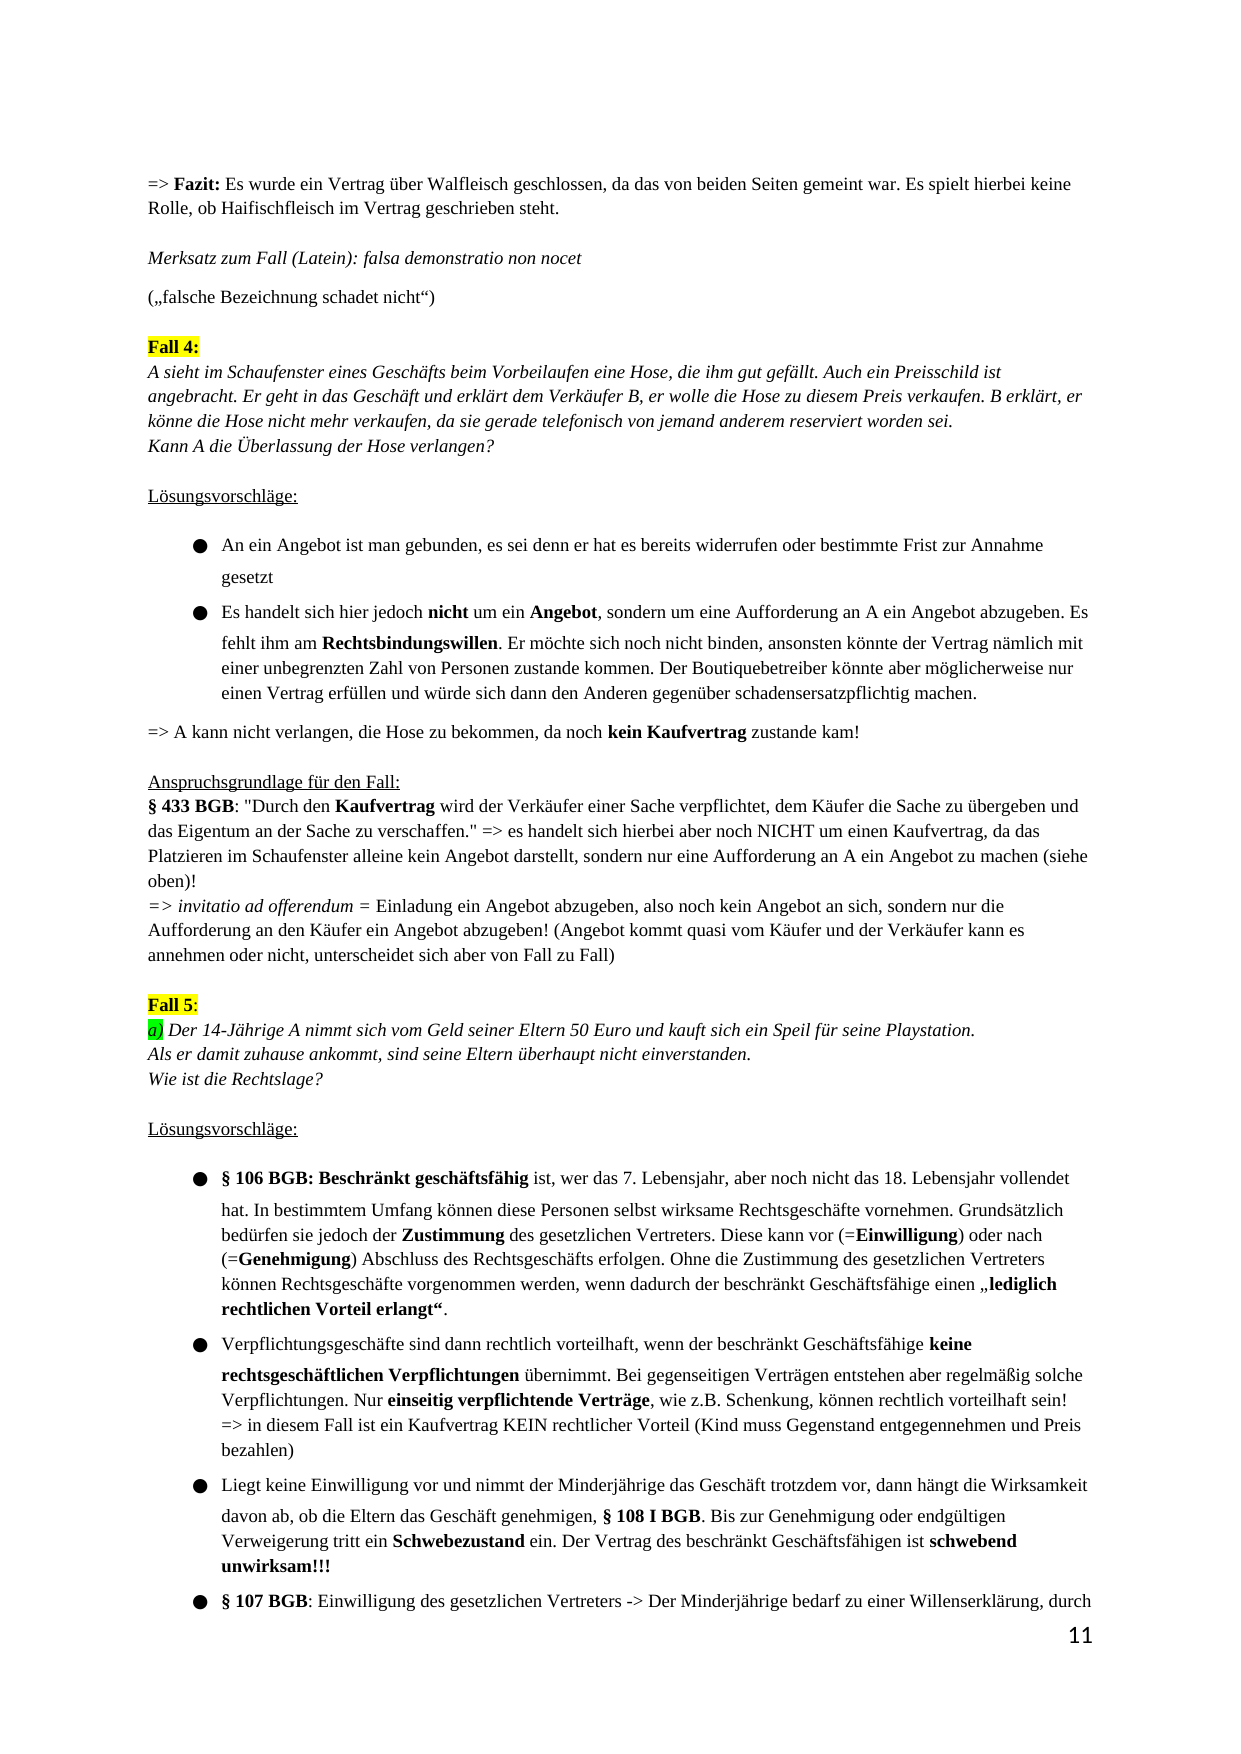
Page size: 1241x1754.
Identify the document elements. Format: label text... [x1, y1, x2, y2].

text („falsche Bezeichnung schadet nicht“) Fall 4: A sieht im Schaufenster eines Geschäfts beim Vorbeilaufen eine Hose, die ihm gut gefällt. Auch ein Preisschild ist angebracht. Er geht in das Geschäft und erklärt dem Verkäufer B, er wolle die Hose zu diesem Preis verkaufen. B erklärt, er könne die Hose nicht mehr verkaufen, da sie gerade telefonisch von jemand anderem reserviert worden sei. Kann A die Überlassung der Hose verlangen? Lösungsvorschläge: [148, 286, 1093, 506]
text => Fazit: Es wurde ein Vertrag über Walfleisch geschlossen, da das von beiden Seiten gemeint war. Es spielt hierbei keine Rolle, ob Haifischfleisch im Vertrag geschrieben steht. Merksatz zum Fall (Latein): falsa demonstratio non nocet [148, 148, 1093, 268]
list Es handelt sich hier jedoch nicht um ein Angebot, sondern um eine Aufforderung an A ein Angebot abzugeben. Es fehlt ihm am Rechtsbindungswillen. Er möchte sich noch nicht binden, ansonsten könnte der Vertrag nämlich mit einer unbegrenzten Zahl von Personen zustande kommen. Der Boutiquebetreiber könnte aber möglicherweise nur einen Vertrag erfüllen und würde sich dann den Anderen gegenüber schadensersatzpflichtig machen. [192, 590, 1093, 703]
list An ein Angebot ist man gebunden, es sei denn er hat es bereits widerrufen oder bestimmte Frist zur Annahme gesetzt [192, 524, 1093, 587]
list § 106 BGB: Beschränkt geschäftsfähig ist, wer das 7. Lebensjahr, aber noch nicht das 18. Lebensjahr vollendet hat. In bestimmtem Umfang können diese Personen selbst wirksame Rechtsgeschäfte vornehmen. Grundsätzlich bedürfen sie jedoch der Zustimmung des gesetzlichen Vertreters. Diese kann vor (=Einwilligung) oder nach (=Genehmigung) Abschluss des Rechtsgeschäfts erfolgen. Ohne die Zustimmung des gesetzlichen Vertreters können Rechtsgeschäfte vorgenommen werden, wenn dadurch der beschränkt Geschäftsfähige einen „lediglich rechtlichen Vorteil erlangt“. [192, 1157, 1093, 1319]
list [192, 1579, 1093, 1618]
list Liegt keine Einwilligung vor und nimmt der Minderjährige das Geschäft trotzdem vor, dann hängt die Wirksamkeit davon ab, ob die Eltern das Geschäft genehmigen, § 108 I BGB. Bis zur Genehmigung oder endgültigen Verweigerung tritt ein Schwebezustand ein. Der Vertrag des beschränkt Geschäftsfähigen ist schwebend unwirksam!!! [192, 1463, 1093, 1576]
list Verpflichtungsgeschäfte sind dann rechtlich vorteilhaft, wenn der beschränkt Geschäftsfähige keine rechtsgeschäftlichen Verpflichtungen übernimmt. Bei gegenseitigen Verträgen entstehen aber regelmäßig solche Verpflichtungen. Nur einseitig verpflichtende Verträge, wie z.B. Schenkung, können rechtlich vorteilhaft sein! => in diesem Fall ist ein Kaufvertrag KEIN rechtlicher Vorteil (Kind muss Gegenstand entgegennehmen und Preis bezahlen) [192, 1323, 1093, 1460]
text => A kann nicht verlangen, die Hose zu bekommen, da noch kein Kaufvertrag zustande kam! Anspruchsgrundlage für den Fall: § 433 BGB: "Durch den Kaufvertrag wird der Verkäufer einer Sache verpflichtet, dem Käufer die Sache zu übergeben und das Eigentum an der Sache zu verschaffen." => es handelt sich hierbei aber noch NICHT um einen Kaufvertrag, da das Platzieren im Schaufenster alleine kein Angebot darstellt, sondern nur eine Aufforderung an A ein Angebot zu machen (siehe oben)! => invitatio ad offerendum = Einladung ein Angebot abzugeben, also noch kein Angebot an sich, sondern nur die Aufforderung an den Käufer ein Angebot abzugeben! (Angebot kommt quasi vom Käufer und der Verkäufer kann es annehmen oder nicht, unterscheidet sich aber von Fall zu Fall) Fall 5: a) Der 14-Jährige A nimmt sich vom Geld seiner Eltern 50 Euro und kauft sich ein Speil für seine Playstation. Als er damit zuhause ankommt, sind seine Eltern überhaupt nicht einverstanden. Wie ist die Rechtslage? Lösungsvorschläge: [148, 721, 1093, 1139]
